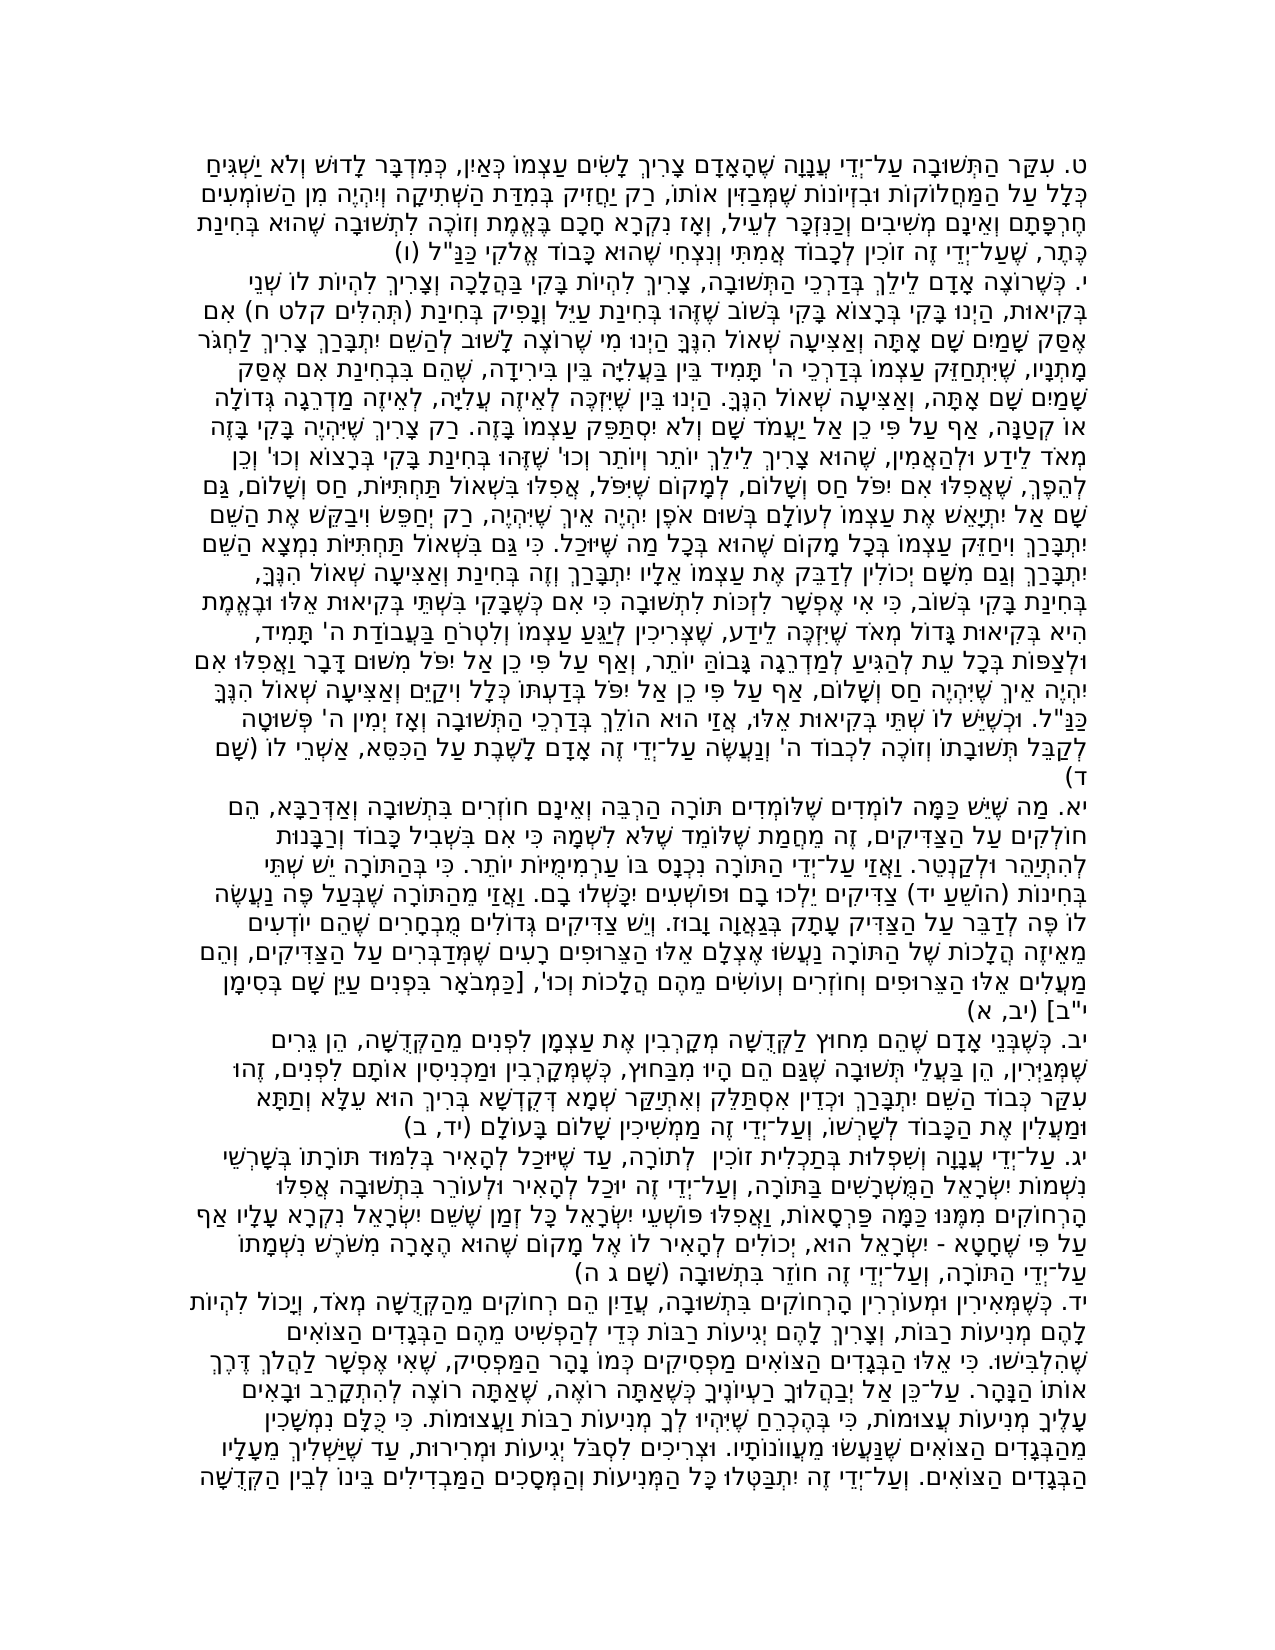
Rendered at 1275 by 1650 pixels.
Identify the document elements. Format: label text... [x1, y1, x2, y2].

text יג. עַל־יְדֵי עֲנָוָה וְשִׁפְלוּת בְּתַכְלִית זוֹכִין לְתוֹרָה, עַד שֶׁיּוּכַל לְהָאִיר בְּלִמּוּד תּוֹרָתוֹ בְּשָׁרְשֵׁי נִשְׁמוֹת יִשְׂרָאֵל הַמֻּשְׁרָשִׁים בַּתּוֹרָה, וְעַל־יְדֵי זֶה יוּכַל לְהָאִיר וּלְעוֹרֵר בִּתְשׁוּבָה אֲפִלּוּ הָרְחוֹקִים מִמֶּנּוּ כַּמָּה פַּרְסָאוֹת, וַאֲפִלּוּ פּוֹשְׁעֵי יִשְׂרָאֵל כָּל זְמַן שֶׁשֵּׁם יִשְׂרָאֵל נִקְרָא עָלָיו אַף עַל פִּי שֶׁחָטָא - יִשְׂרָאֵל הוּא, יְכוֹלִים לְהָאִיר לוֹ אֶל מָקוֹם שֶׁהוּא הֶאָרָה מִשֹּׁרֶשׁ נִשְׁמָתוֹ עַל־יְדֵי הַתּוֹרָה, וְעַל־יְדֵי זֶה חוֹזֵר בִּתְשׁוּבָה (שָׁם ג ה) [187, 1142, 1087, 1287]
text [187, 1287, 1087, 1492]
text ט. עִקַּר הַתְּשׁוּבָה עַל־יְדֵי עֲנָוָה שֶׁהָאָדָם צָרִיךְ לָשִׂים עַצְמוֹ כְּאַיִן, כְּמִדְבָּר לָדוּשׁ וְלֹא יַשְׁגִּיחַ כְּלָל עַל הַמַּחֲלוֹקוֹת וּבִזְיוֹנוֹת שֶׁמְּבַזִּין אוֹתוֹ, רַק יַחֲזִיק בְּמִדַּת הַשְּׁתִיקָה וְיִהְיֶה מִן הַשּׁוֹמְעִים חֶרְפָּתָם וְאֵינָם מְשִׁיבִים וְכַנִּזְכָּר לְעֵיל, וְאָז נִקְרָא חָכָם בֶּאֱמֶת וְזוֹכֶה לִתְשׁוּבָה שֶׁהוּא בְּחִינַת כֶּתֶר, שֶׁעַל־יְדֵי זֶה זוֹכִין לְכָבוֹד אֲמִתִּי וְנִצְחִי שֶׁהוּא כָּבוֹד אֱלֹקִי כַּנַּ"ל (ו) [187, 150, 1087, 267]
text י. כְּשֶׁרוֹצֶה אָדָם לֵילֵךְ בְּדַרְכֵי הַתְּשׁוּבָה, צָרִיךְ לִהְיוֹת בָּקִי בַּהֲלָכָה וְצָרִיךְ לִהְיוֹת לוֹ שְׁנֵי בְּקִיאוּת, הַיְנוּ בָּקִי בְּרָצוֹא בָּקִי בְּשׁוֹב שֶׁזֶּהוּ בְּחִינַת עַיֵּל וְנָפִיק בְּחִינַת (תְּהִלִּים קלט ח) אִם אֶסַּק שָׁמַיִם שָׁם אָתָּה וְאַצִּיעָה שְׁאוֹל הִנֶּךָּ הַיְנוּ מִי שֶׁרוֹצֶה לָשׁוּב לְהַשֵּׁם יִתְבָּרַךְ צָרִיךְ לַחְגֹּר מָתְנָיו, שֶׁיִּתְחַזֵּק עַצְמוֹ בְּדַרְכֵי ה' תָּמִיד בֵּין בַּעֲלִיָּה בֵּין בִּירִידָה, שֶׁהֵם בִּבְחִינַת אִם אֶסַּק שָׁמַיִם שָׁם אָתָּה, וְאַצִּיעָה שְׁאוֹל הִנֶּךָּ. הַיְנוּ בֵּין שֶׁיִּזְכֶּה לְאֵיזֶה עֲלִיָּה, לְאֵיזֶה מַדְרֵגָה גְּדוֹלָה אוֹ קְטַנָּה, אַף עַל פִּי כֵן אַל יַעֲמֹד שָׁם וְלֹא יִסְתַּפֵּק עַצְמוֹ בָּזֶה. רַק צָרִיךְ שֶׁיִּהְיֶה בָּקִי בָּזֶה מְאֹד לֵידַע וּלְהַאֲמִין, שֶׁהוּא צָרִיךְ לֵילֵךְ יוֹתֵר וְיוֹתֵר וְכוּ' שֶׁזֶּהוּ בְּחִינַת בָּקִי בְּרָצוֹא וְכוּ' וְכֵן לְהֵפֶךְ, שֶׁאֲפִלּוּ אִם יִפֹּל חַס וְשָׁלוֹם, לְמָקוֹם שֶׁיִּפֹּל, אֲפִלּוּ בִּשְׁאוֹל תַּחְתִּיּוֹת, חַס וְשָׁלוֹם, גַּם שָׁם אַל יִתְיָאֵשׁ אֶת עַצְמוֹ לְעוֹלָם בְּשׁוּם אֹפֶן יִהְיֶה אֵיךְ שֶׁיִּהְיֶה, רַק יְחַפֵּשׂ וִיבַקֵּשׁ אֶת הַשֵּׁם יִתְבָּרַךְ וִיחַזֵּק עַצְמוֹ בְּכָל מָקוֹם שֶׁהוּא בְּכָל מַה שֶּׁיּוּכַל. כִּי גַּם בִּשְׁאוֹל תַּחְתִּיּוֹת נִמְצָא הַשֵּׁם יִתְבָּרַךְ וְגַם מִשָּׁם יְכוֹלִין לְדַבֵּק אֶת עַצְמוֹ אֵלָיו יִתְבָּרַךְ וְזֶה בְּחִינַת וְאַצִּיעָה שְׁאוֹל הִנֶּךָּ, בְּחִינַת בָּקִי בְּשׁוֹב, כִּי אִי אֶפְשָׁר לִזְכּוֹת לִתְשׁוּבָה כִּי אִם כְּשֶׁבָּקִי בִּשְׁתֵּי בְּקִיאוּת אֵלּוּ וּבֶאֱמֶת הִיא בְּקִיאוּת גָּדוֹל מְאֹד שֶׁיִּזְכֶּה לֵידַע, שֶׁצְּרִיכִין לְיַגֵּעַ עַצְמוֹ וְלִטְרֹחַ בַּעֲבוֹדַת ה' תָּמִיד, וּלְצַפּוֹת בְּכָל עֵת לְהַגִּיעַ לְמַדְרֵגָה גָּבוֹהַּ יוֹתֵר, וְאַף עַל פִּי כֵן אַל יִפֹּל מִשּׁוּם דָּבָר וַאֲפִלּוּ אִם יִהְיֶה אֵיךְ שֶׁיִּהְיֶה חַס וְשָׁלוֹם, אַף עַל פִּי כֵן אַל יִפֹּל בְּדַעְתּוֹ כְּלָל וִיקַיֵּם וְאַצִּיעָה שְׁאוֹל הִנֶּךָּ כַּנַּ"ל. וּכְשֶׁיֵּשׁ לוֹ שְׁתֵּי בְּקִיאוּת אֵלּוּ, אֲזַי הוּא הוֹלֵךְ בְּדַרְכֵי הַתְּשׁוּבָה וְאָז יְמִין ה' פְּשׁוּטָה לְקַבֵּל תְּשׁוּבָתוֹ וְזוֹכֶה לִכְבוֹד ה' וְנַעֲשֶׂה עַל־יְדֵי זֶה אָדָם לָשֶׁבֶת עַל הַכִּסֵּא, אַשְׁרֵי לוֹ (שָׁם ד) [187, 267, 1087, 792]
text יב. כְּשֶׁבְּנֵי אָדָם שֶׁהֵם מִחוּץ לַקְּדֻשָּׁה מְקָרְבִין אֶת עַצְמָן לִפְנִים מֵהַקְּדֻשָּׁה, הֵן גֵּרִים שֶׁמְּגַיְּרִין, הֵן בַּעֲלֵי תְּשׁוּבָה שֶׁגַּם הֵם הָיוּ מִבַּחוּץ, כְּשֶׁמְּקָרְבִין וּמַכְנִיסִין אוֹתָם לִפְנִים, זֶהוּ עִקַּר כְּבוֹד הַשֵּׁם יִתְבָּרַךְ וּכְדֵין אִסְתַּלֵּק וְאִתְיַקַּר שְׁמָא דְּקֻדְשָׁא בְּרִיךְ הוּא עֵלָּא וְתַתָּא וּמַעֲלִין אֶת הַכָּבוֹד לְשָׁרְשׁוֹ, וְעַל־יְדֵי זֶה מַמְשִׁיכִין שָׁלוֹם בָּעוֹלָם (יד, ב) [187, 1025, 1087, 1142]
text יא. מַה שֶׁיֵּשׁ כַּמָּה לוֹמְדִים שֶׁלּוֹמְדִים תּוֹרָה הַרְבֵּה וְאֵינָם חוֹזְרִים בִּתְשׁוּבָה וְאַדְּרַבָּא, הֵם חוֹלְקִים עַל הַצַּדִּיקִים, זֶה מֵחֲמַת שֶׁלּוֹמֵד שֶׁלֹּא לִשְׁמָהּ כִּי אִם בִּשְׁבִיל כָּבוֹד וְרַבָּנוּת לְהִתְיַהֵר וּלְקַנְטֵר. וַאֲזַי עַל־יְדֵי הַתּוֹרָה נִכְנָס בּוֹ עַרְמִימֻיּוֹת יוֹתֵר. כִּי בְּהַתּוֹרָה יֵשׁ שְׁתֵּי בְּחִינוֹת (הוֹשֵׁעַ יד) צַדִּיקִים יֵלְכוּ בָם וּפוֹשְׁעִים יִכָּשְׁלוּ בָם. וַאֲזַי מֵהַתּוֹרָה שֶׁבְּעַל פֶּה נַעֲשֶׂה לוֹ פֶּה לְדַבֵּר עַל הַצַּדִּיק עָתָק בְּגַאֲוָה וָבוּז. וְיֵשׁ צַדִּיקִים גְּדוֹלִים מֻבְחָרִים שֶׁהֵם יוֹדְעִים מֵאֵיזֶה הֲלָכוֹת שֶׁל הַתּוֹרָה נַעֲשׂוּ אֶצְלָם אֵלּוּ הַצֵּרוּפִים רָעִים שֶׁמְּדַבְּרִים עַל הַצַּדִּיקִים, וְהֵם מַעֲלִים אֵלּוּ הַצֵּרוּפִים וְחוֹזְרִים וְעוֹשִׂים מֵהֶם הֲלָכוֹת וְכוּ', [כַּמְבֹאָר בִּפְנִים עַיֵּן שָׁם בְּסִימָן י"ב] (יב, א) [187, 792, 1087, 1025]
